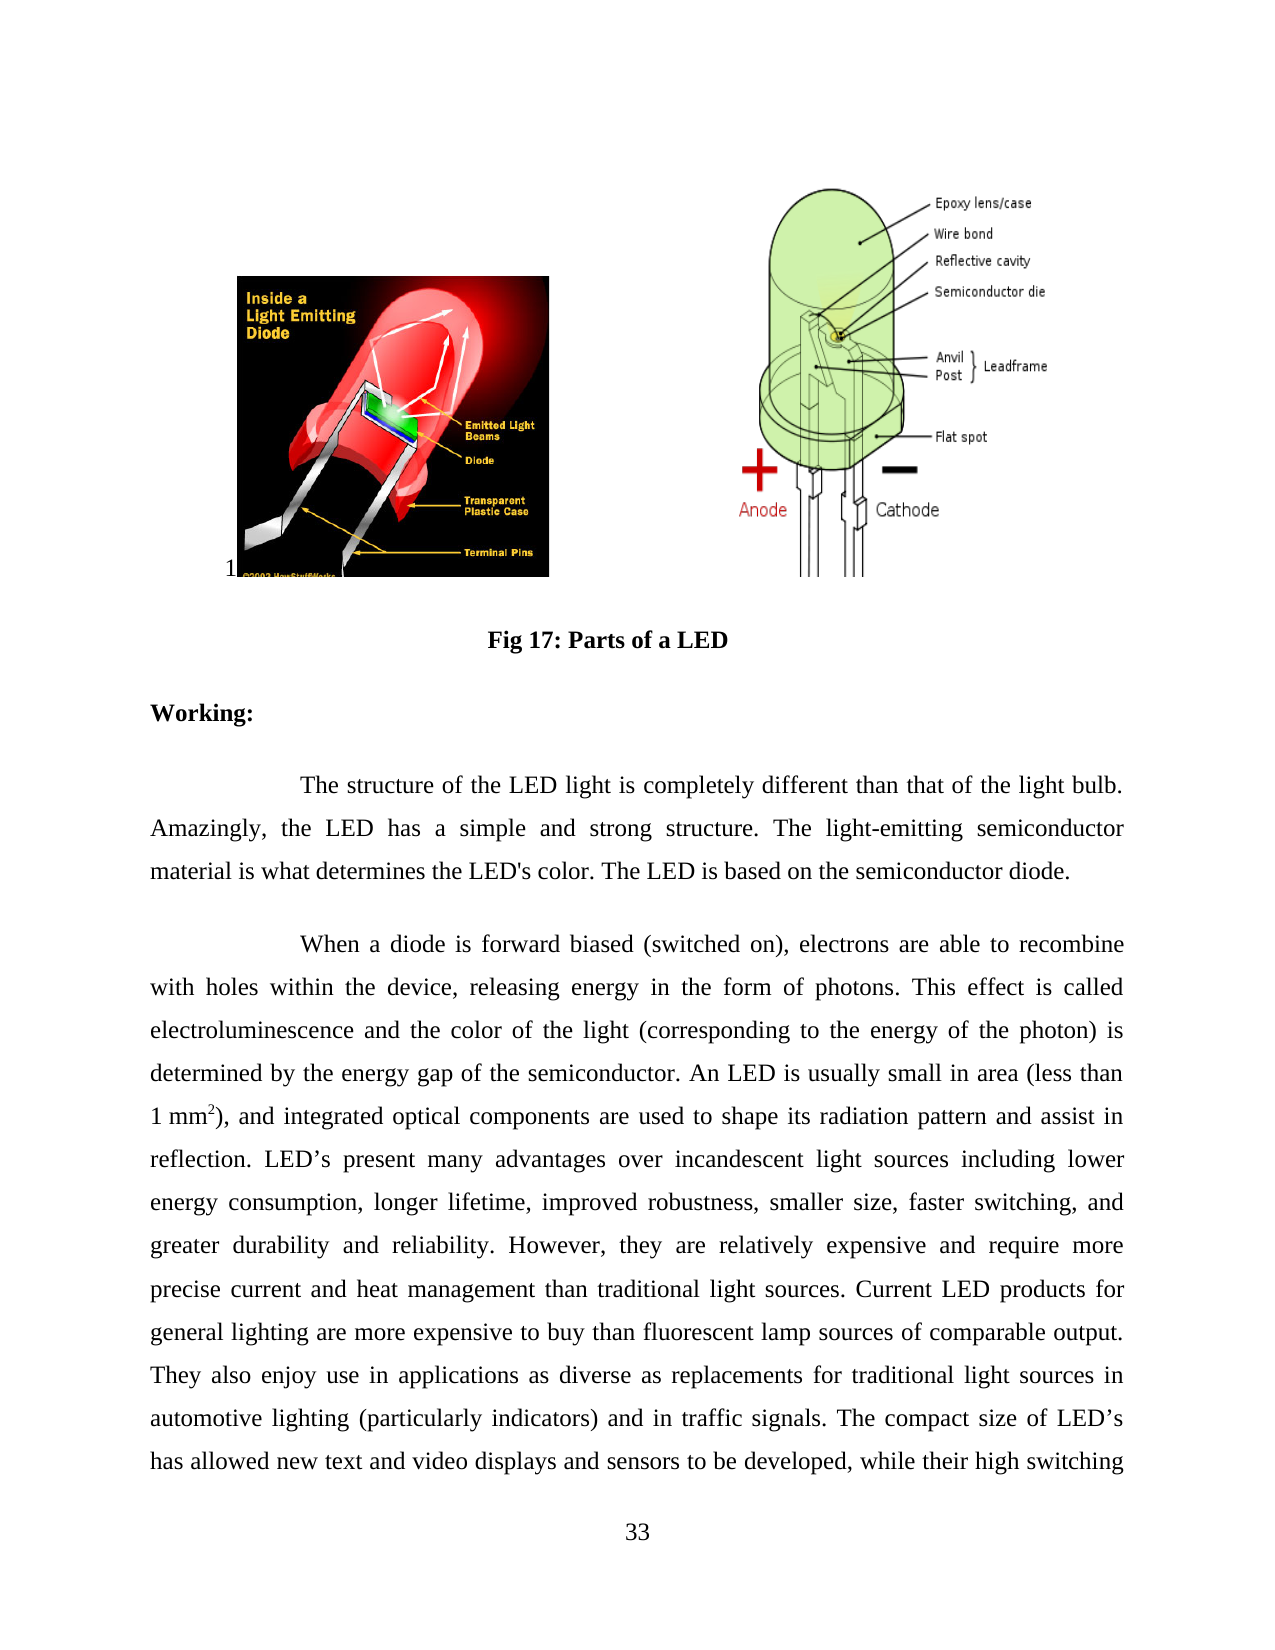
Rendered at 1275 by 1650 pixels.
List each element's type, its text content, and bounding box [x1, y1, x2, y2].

picture [236, 275, 550, 577]
picture [736, 150, 1051, 577]
text Working: [150, 698, 1125, 727]
text Fig 17: Parts of a LED [150, 626, 1125, 654]
text The structure of the LED light is completely different than that of the light bulb. Amazingly, the LED has a simple and strong structure. The light-emitting semiconductor material is what determines the LED's color. The LED is based on the semiconductor diode. [150, 770, 1125, 885]
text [150, 929, 1125, 1475]
